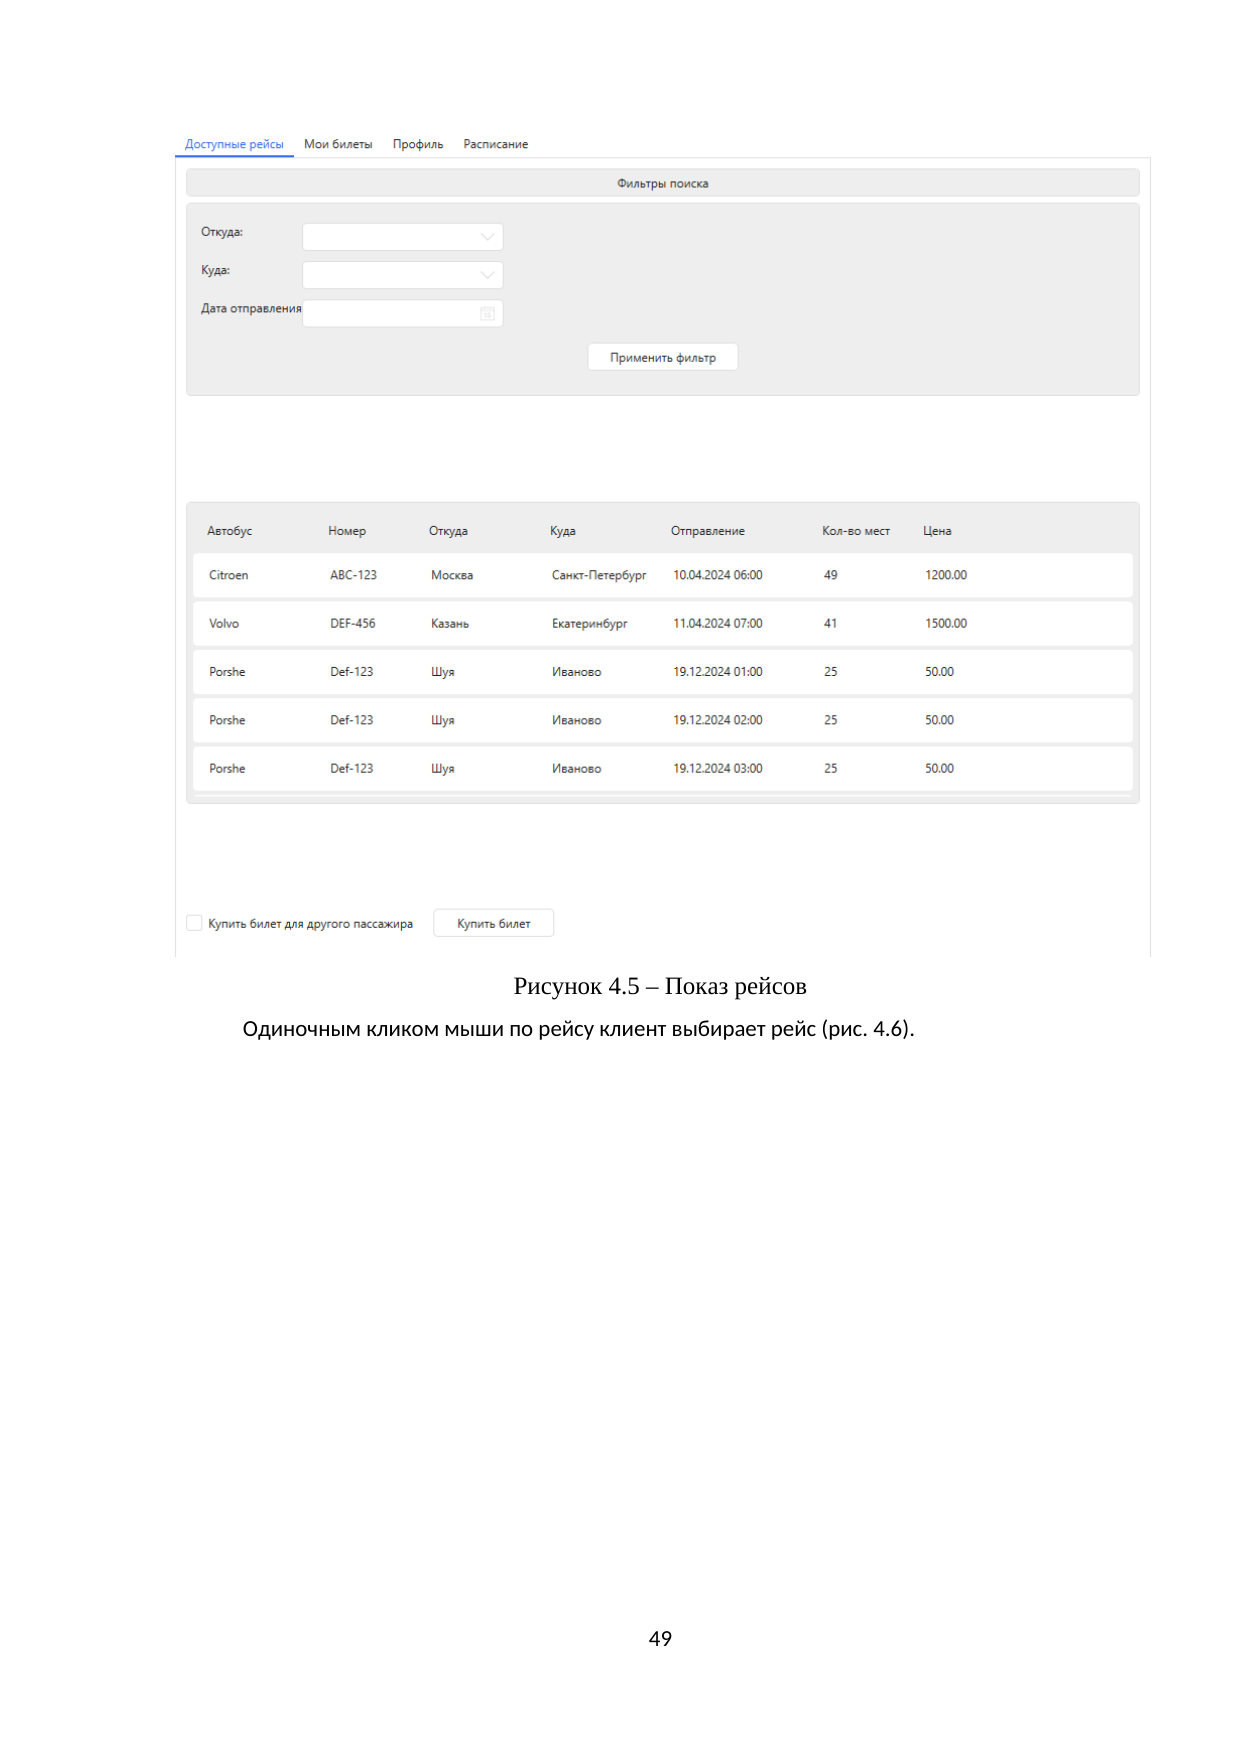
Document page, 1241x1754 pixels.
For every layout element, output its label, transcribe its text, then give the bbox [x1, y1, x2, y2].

text Одиночным кликом мыши по рейсу клиент выбирает рейс (рис. 4.6). [169, 1014, 1152, 1042]
text Рисунок 4.5 – Показ рейсов [169, 971, 1152, 1000]
picture [168, 118, 1152, 957]
